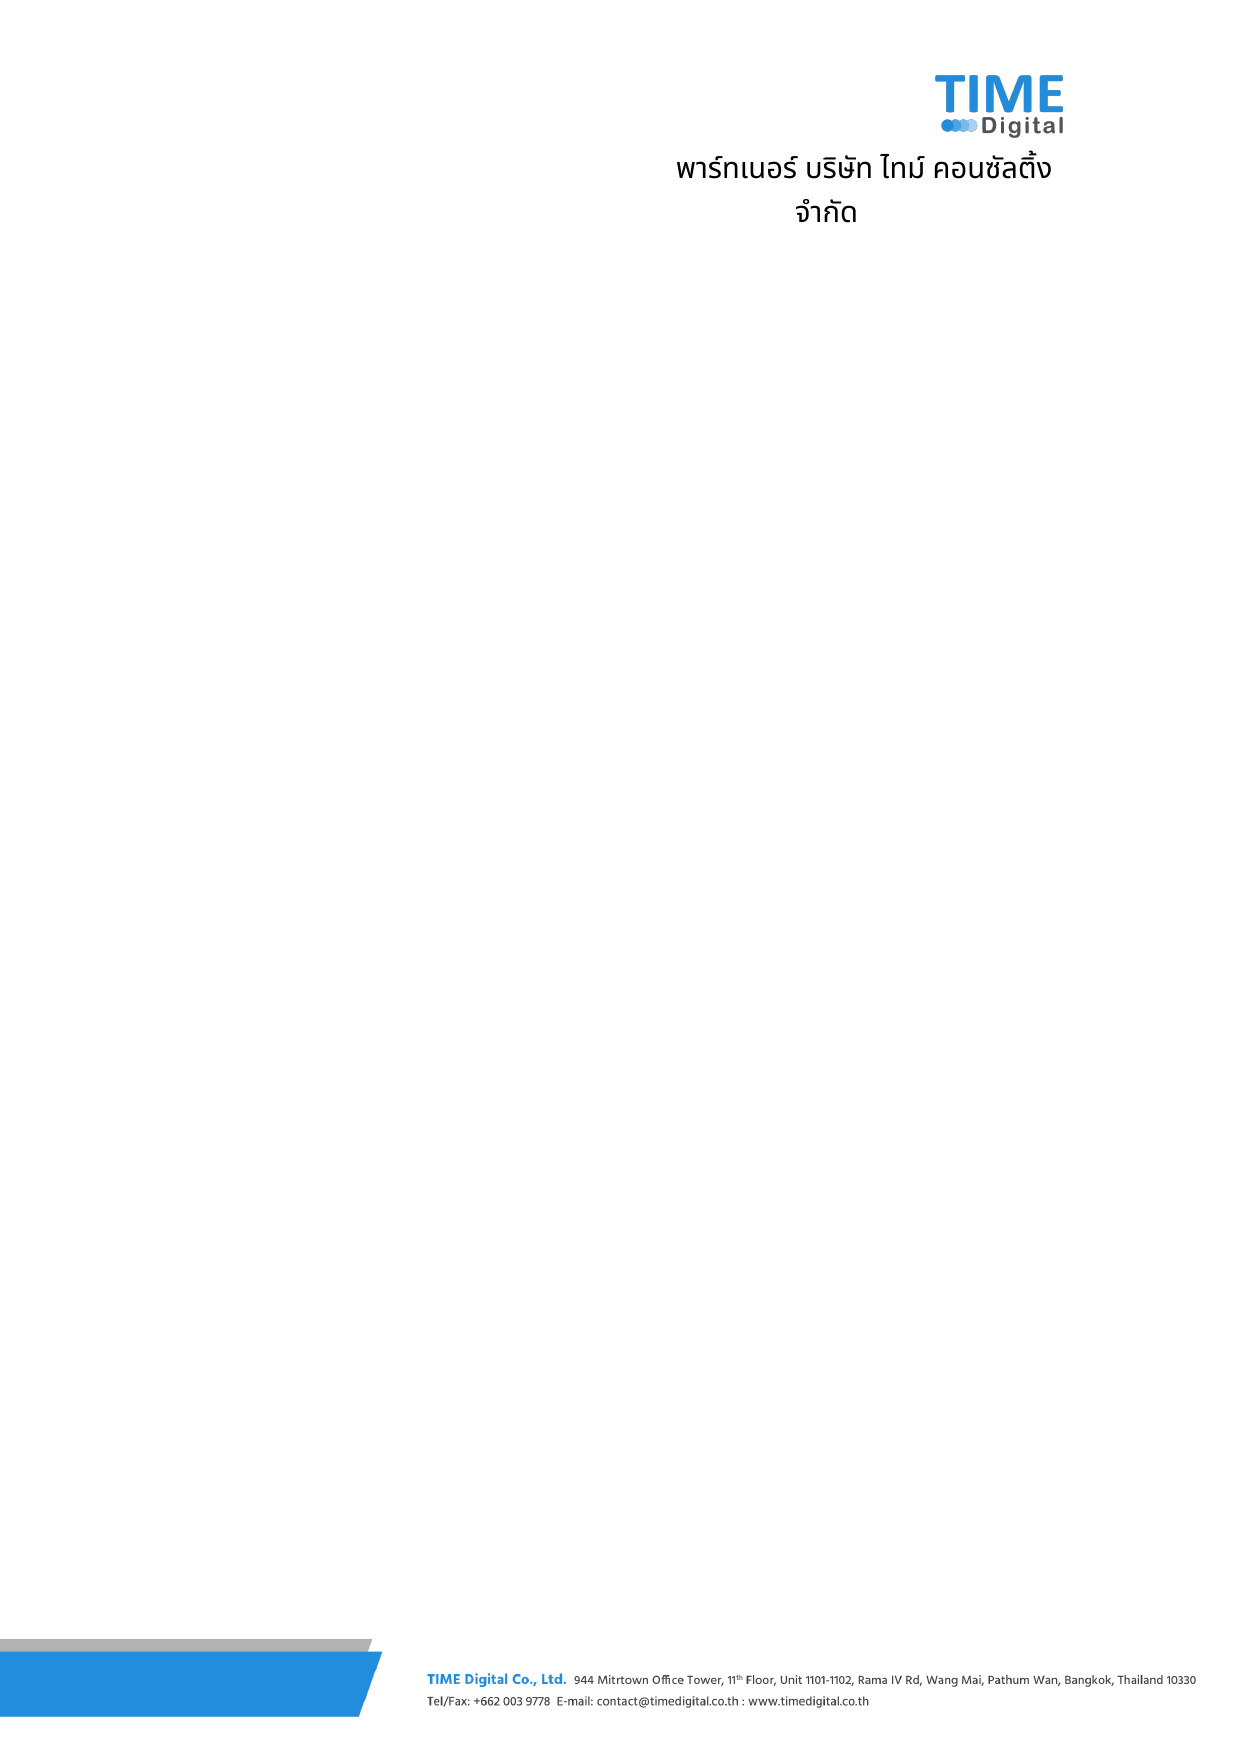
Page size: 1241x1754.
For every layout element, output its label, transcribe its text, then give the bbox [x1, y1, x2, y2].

text พาร์ทเนอร์ บริษัท ไทม์ คอนซัลติ้ง จำกัด [590, 148, 1063, 236]
picture [0, 1639, 1240, 1750]
picture [935, 73, 1064, 139]
